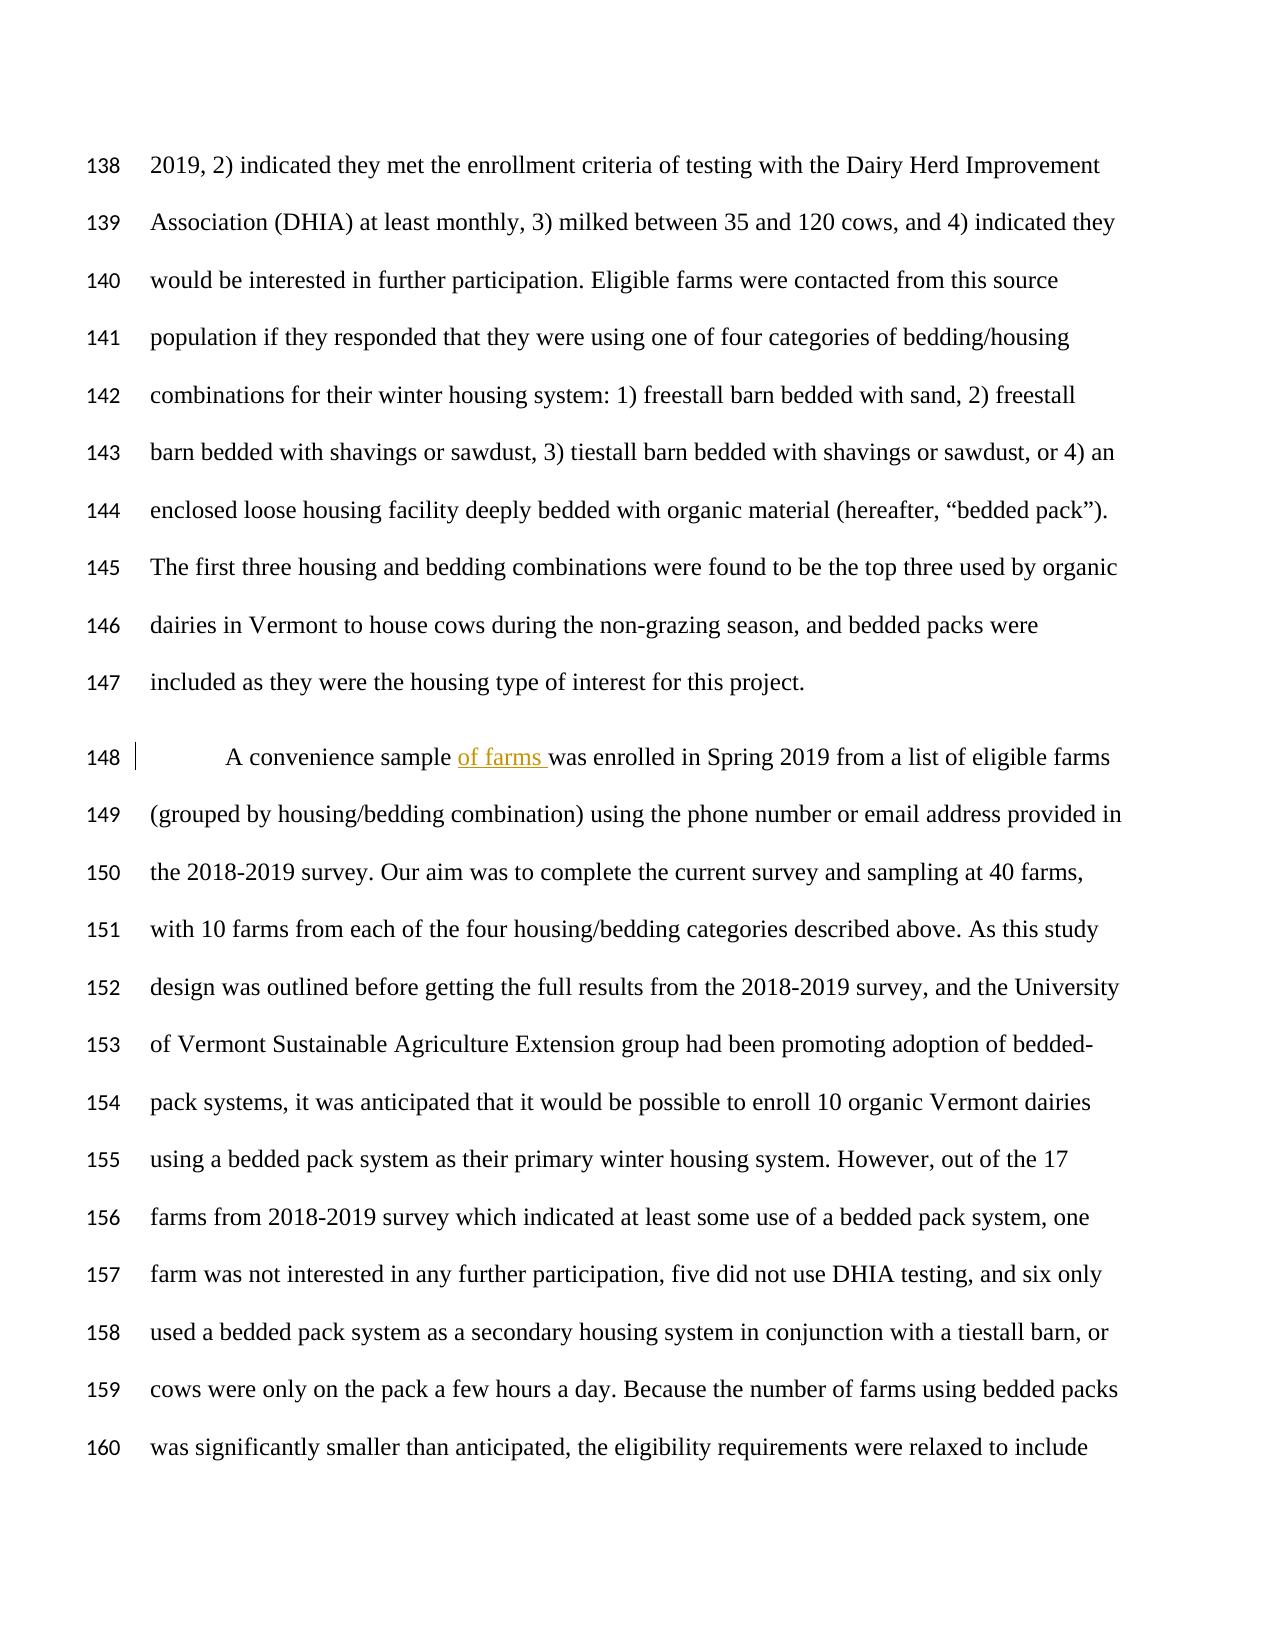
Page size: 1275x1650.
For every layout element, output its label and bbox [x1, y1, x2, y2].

text [150, 742, 1125, 1460]
text [150, 150, 1125, 696]
